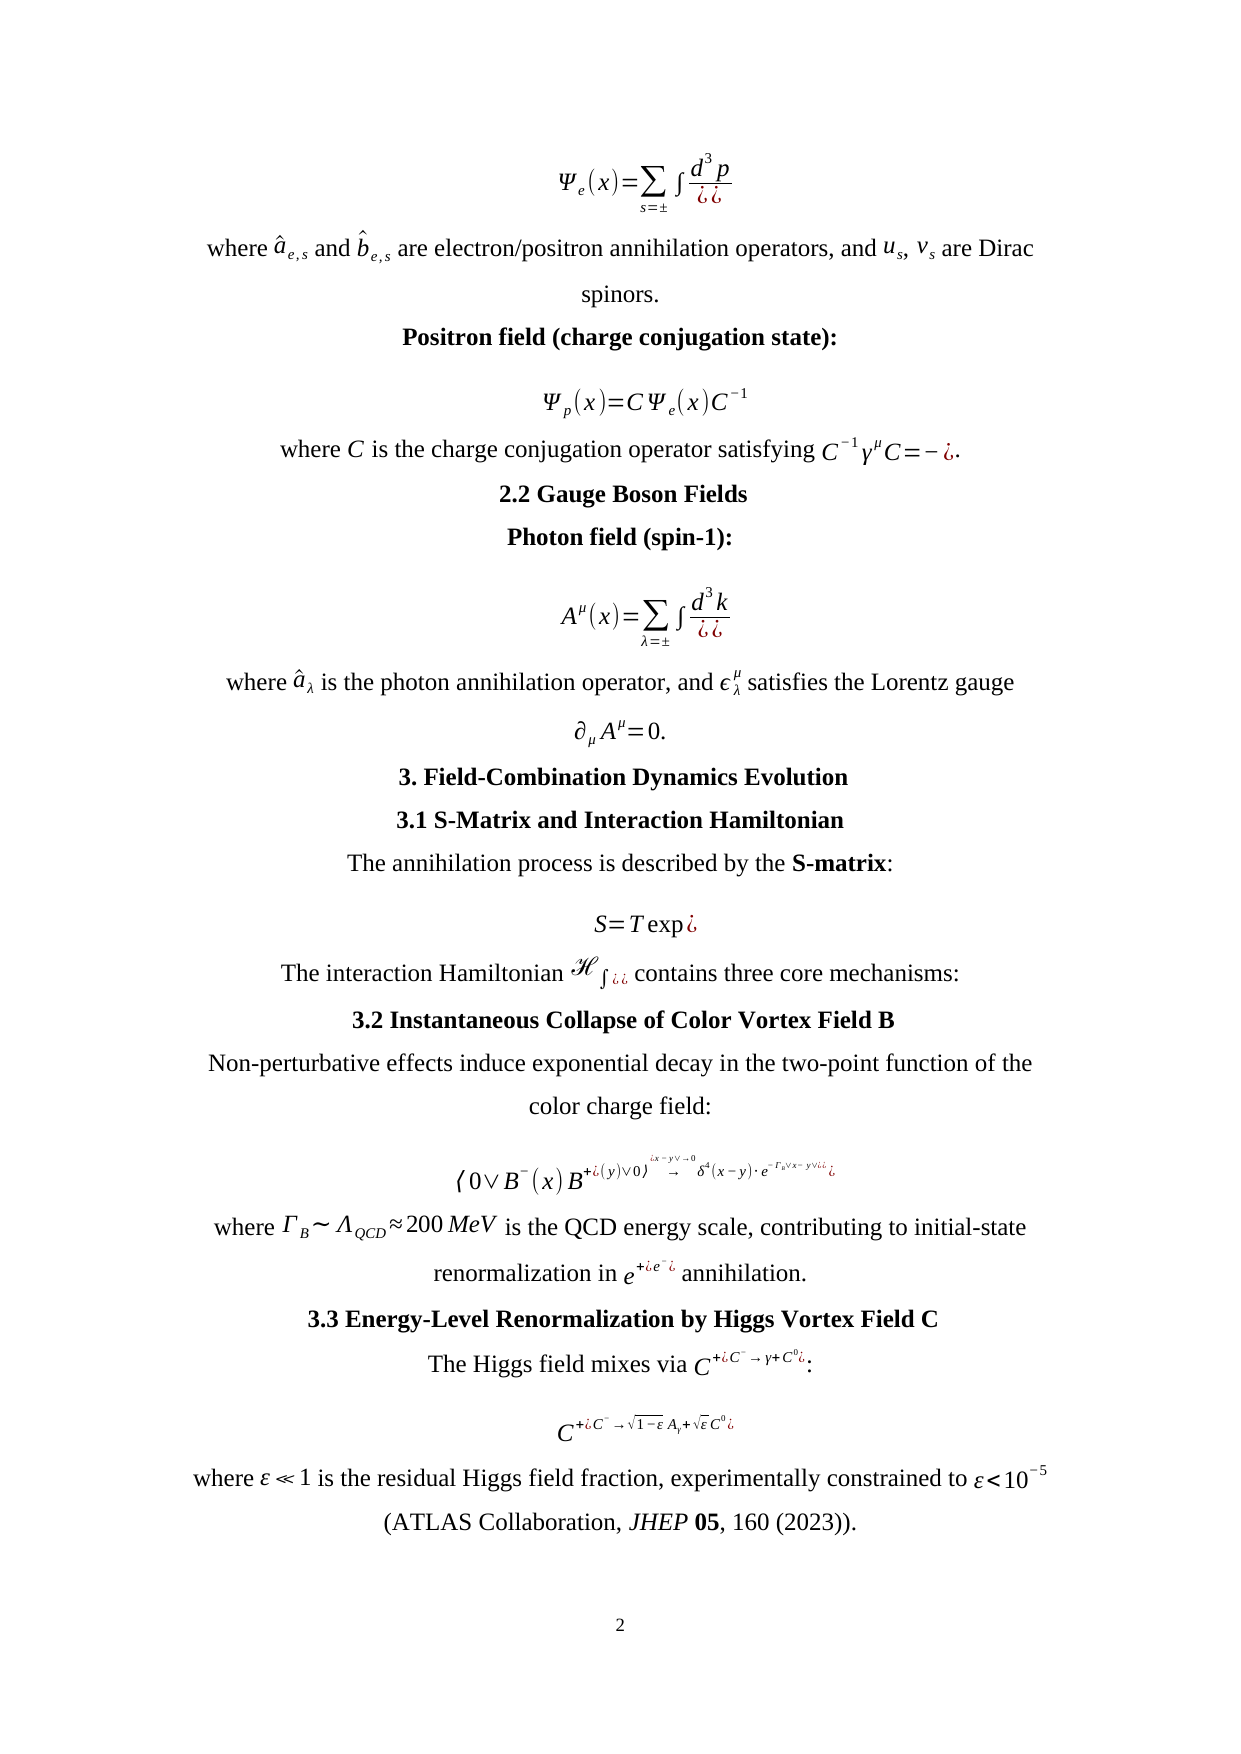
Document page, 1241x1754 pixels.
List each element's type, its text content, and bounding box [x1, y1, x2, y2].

text where is the charge conjugation operator satisfying . 2.2 Gauge Boson Fields Photon field (spin-1): [187, 384, 1053, 551]
text where is the QCD energy scale, contributing to initial-state renormalization in annihilation. 3.3 Energy-Level Renormalization by Higgs Vortex Field C The Higgs field mixes via : [187, 1153, 1053, 1380]
text where and are electron/positron annihilation operators, and , are Dirac spinors. Positron field (charge conjugation state): [187, 150, 1053, 351]
text where is the photon annihilation operator, and satisfies the Lorentz gauge . 3. Field-Combination Dynamics Evolution 3.1 S-Matrix and Interaction Hamiltonian The annihilation process is described by the S-matrix: [187, 584, 1053, 877]
text The interaction Hamiltonian contains three core mechanisms: 3.2 Instantaneous Collapse of Color Vortex Field B Non-perturbative effects induce exponential decay in the two-point function of the color charge field: [187, 910, 1053, 1120]
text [187, 1413, 1053, 1536]
